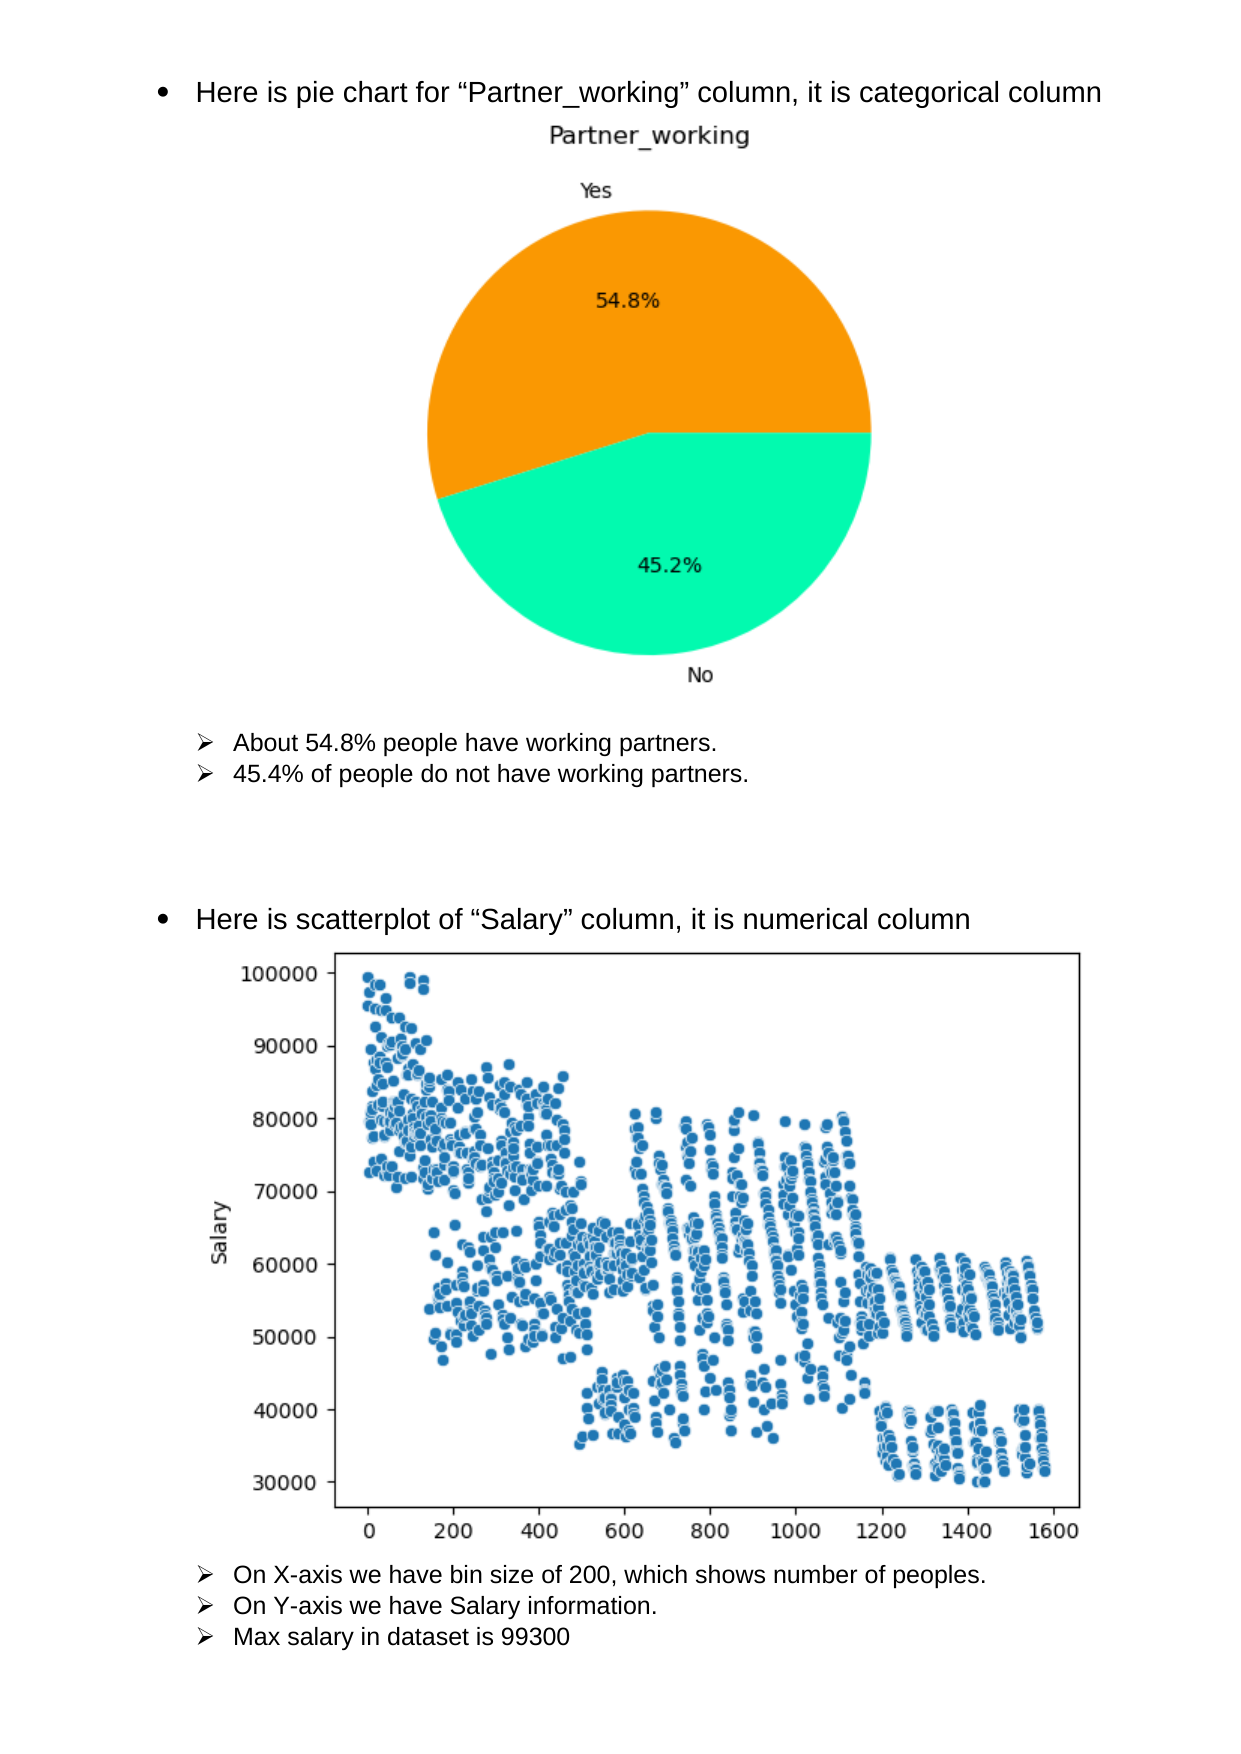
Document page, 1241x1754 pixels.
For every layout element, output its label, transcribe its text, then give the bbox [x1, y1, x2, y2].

list Here is pie chart for “Partner_working” column, it is categorical column [158, 75, 1165, 109]
list Max salary in dataset is 99300 [195, 1622, 1165, 1651]
picture [357, 111, 941, 726]
list On Y-axis we have Salary information. [195, 1591, 1165, 1620]
list Here is scatterplot of “Salary” column, it is numerical column [158, 902, 1165, 936]
list 45.4% of people do not have working partners. [195, 759, 1165, 788]
list On X-axis we have bin size of 200, which shows number of peoples. [195, 1560, 1165, 1588]
picture [195, 938, 1094, 1558]
list About 54.8% people have working partners. [195, 728, 1165, 757]
